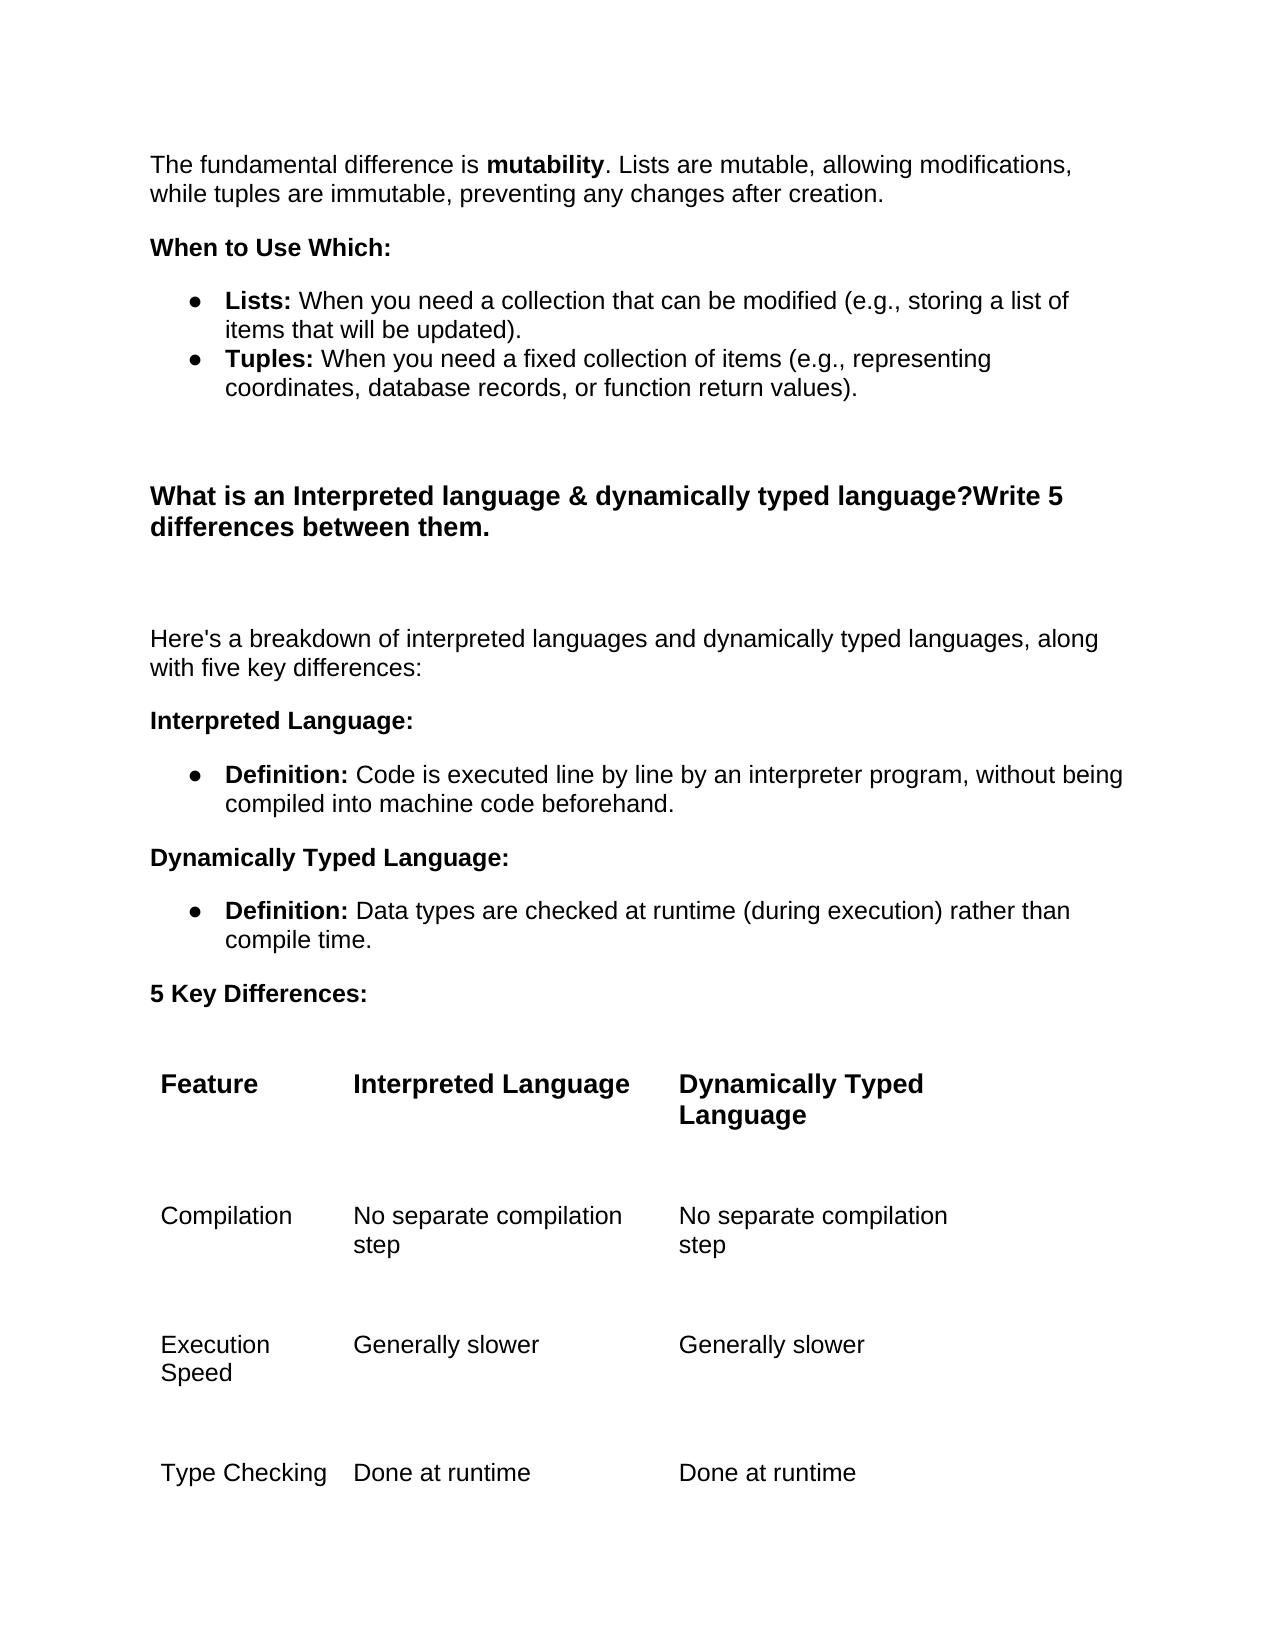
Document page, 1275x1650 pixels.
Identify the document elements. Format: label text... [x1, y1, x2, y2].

list Definition: Code is executed line by line by an interpreter program, without being compiled into machine code beforehand. [187, 760, 1125, 817]
table_cell No separate compilation step [668, 1166, 994, 1294]
text Dynamically Typed Language: [150, 842, 1125, 871]
list Tuples: When you need a fixed collection of items (e.g., representing coordinates, database records, or function return values). [187, 344, 1125, 401]
table_cell Execution Speed [150, 1294, 343, 1422]
table_cell Done at runtime [668, 1423, 994, 1497]
table_cell Generally slower [668, 1294, 994, 1422]
table_cell No separate compilation step [343, 1166, 668, 1294]
table_header Feature [150, 1033, 343, 1166]
table_cell Compilation [150, 1166, 343, 1294]
table_cell Type Checking [150, 1423, 343, 1497]
list Lists: When you need a collection that can be modified (e.g., storing a list of items that will be updated). [187, 286, 1125, 344]
text Interpreted Language: [150, 706, 1125, 735]
table_cell Done at runtime [343, 1423, 668, 1497]
list Definition: Data types are checked at runtime (during execution) rather than compile time. [187, 896, 1125, 954]
table_cell Generally slower [343, 1294, 668, 1422]
text 5 Key Differences: [150, 979, 1125, 1007]
text Here's a breakdown of interpreted languages and dynamically typed languages, along with five key differences: [150, 624, 1125, 681]
table_header Dynamically Typed Language [668, 1033, 994, 1166]
text When to Use Which: [150, 232, 1125, 261]
text What is an Interpreted language & dynamically typed language?Write 5 differences between them. [150, 480, 1125, 542]
text The fundamental difference is mutability. Lists are mutable, allowing modifications, while tuples are immutable, preventing any changes after creation. [150, 150, 1125, 207]
table_header Interpreted Language [343, 1033, 668, 1166]
